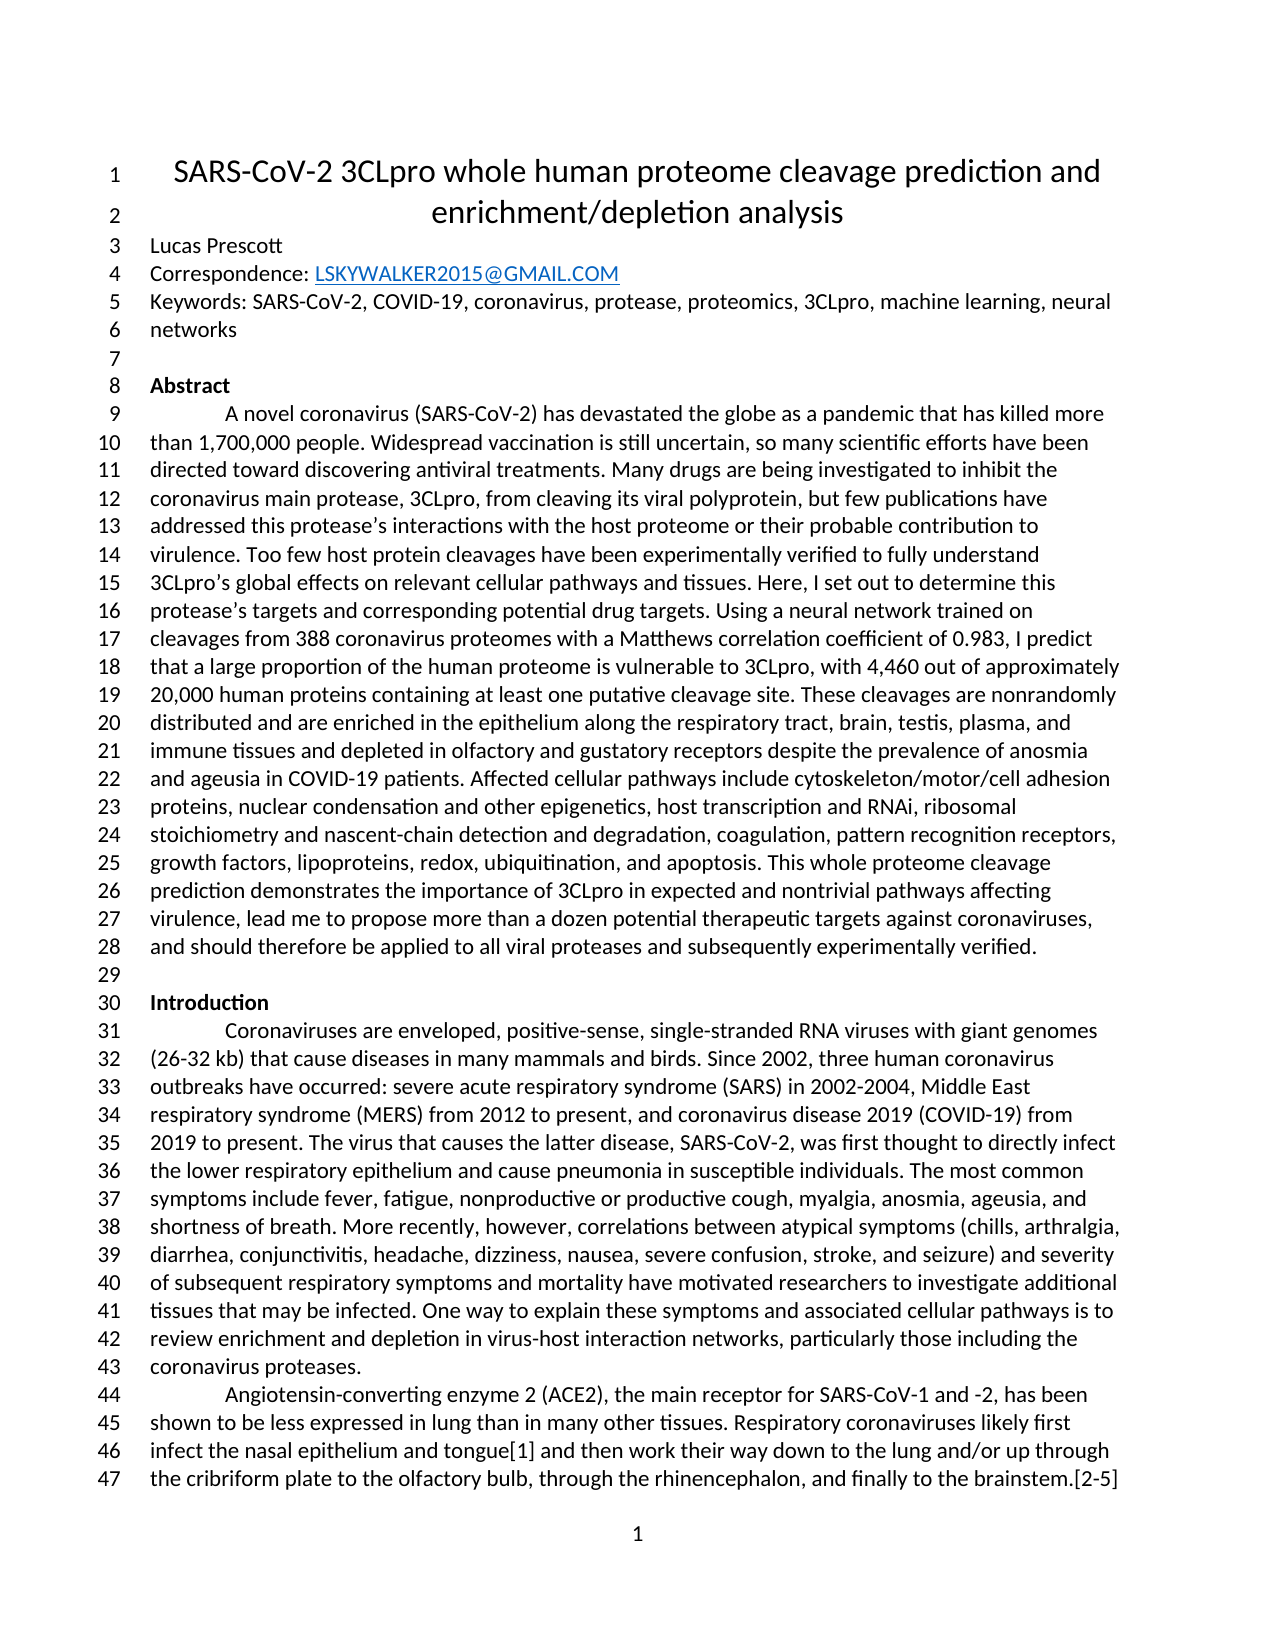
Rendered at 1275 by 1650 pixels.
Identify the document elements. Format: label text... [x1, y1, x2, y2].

text Coronaviruses are enveloped, positive-sense, single-stranded RNA viruses with giant genomes (26-32 kb) that cause diseases in many mammals and birds. Since 2002, three human coronavirus outbreaks have occurred: severe acute respiratory syndrome (SARS) in 2002-2004, Middle East respiratory syndrome (MERS) from 2012 to present, and coronavirus disease 2019 (COVID-19) from 2019 to present. The virus that causes the latter disease, SARS-CoV-2, was first thought to directly infect the lower respiratory epithelium and cause pneumonia in susceptible individuals. The most common symptoms include fever, fatigue, nonproductive or productive cough, myalgia, anosmia, ageusia, and shortness of breath. More recently, however, correlations between atypical symptoms (chills, arthralgia, diarrhea, conjunctivitis, headache, dizziness, nausea, severe confusion, stroke, and seizure) and severity of subsequent respiratory symptoms and mortality have motivated researchers to investigate additional tissues that may be infected. One way to explain these symptoms and associated cellular pathways is to review enrichment and depletion in virus-host interaction networks, particularly those including the coronavirus proteases. [150, 1016, 1125, 1380]
text Keywords: SARS-CoV-2, COVID-19, coronavirus, protease, proteomics, 3CLpro, machine learning, neural networks [150, 287, 1125, 343]
text Lucas Prescott [150, 231, 1125, 259]
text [150, 1380, 1125, 1492]
text Abstract [150, 372, 1125, 399]
text SARS-CoV-2 3CLpro whole human proteome cleavage prediction and enrichment/depletion analysis [150, 150, 1125, 231]
text Correspondence: LSKYWALKER2015@GMAIL.COM [150, 259, 1125, 287]
text A novel coronavirus (SARS-CoV-2) has devastated the globe as a pandemic that has killed more than 1,700,000 people. Widespread vaccination is still uncertain, so many scientific efforts have been directed toward discovering antiviral treatments. Many drugs are being investigated to inhibit the coronavirus main protease, 3CLpro, from cleaving its viral polyprotein, but few publications have addressed this protease’s interactions with the host proteome or their probable contribution to virulence. Too few host protein cleavages have been experimentally verified to fully understand 3CLpro’s global effects on relevant cellular pathways and tissues. Here, I set out to determine this protease’s targets and corresponding potential drug targets. Using a neural network trained on cleavages from 388 coronavirus proteomes with a Matthews correlation coefficient of 0.983, I predict that a large proportion of the human proteome is vulnerable to 3CLpro, with 4,460 out of approximately 20,000 human proteins containing at least one putative cleavage site. These cleavages are nonrandomly distributed and are enriched in the epithelium along the respiratory tract, brain, testis, plasma, and immune tissues and depleted in olfactory and gustatory receptors despite the prevalence of anosmia and ageusia in COVID-19 patients. Affected cellular pathways include cytoskeleton/motor/cell adhesion proteins, nuclear condensation and other epigenetics, host transcription and RNAi, ribosomal stoichiometry and nascent-chain detection and degradation, coagulation, pattern recognition receptors, growth factors, lipoproteins, redox, ubiquitination, and apoptosis. This whole proteome cleavage prediction demonstrates the importance of 3CLpro in expected and nontrivial pathways affecting virulence, lead me to propose more than a dozen potential therapeutic targets against coronaviruses, and should therefore be applied to all viral proteases and subsequently experimentally verified. [150, 399, 1125, 960]
text Introduction [150, 988, 1125, 1016]
